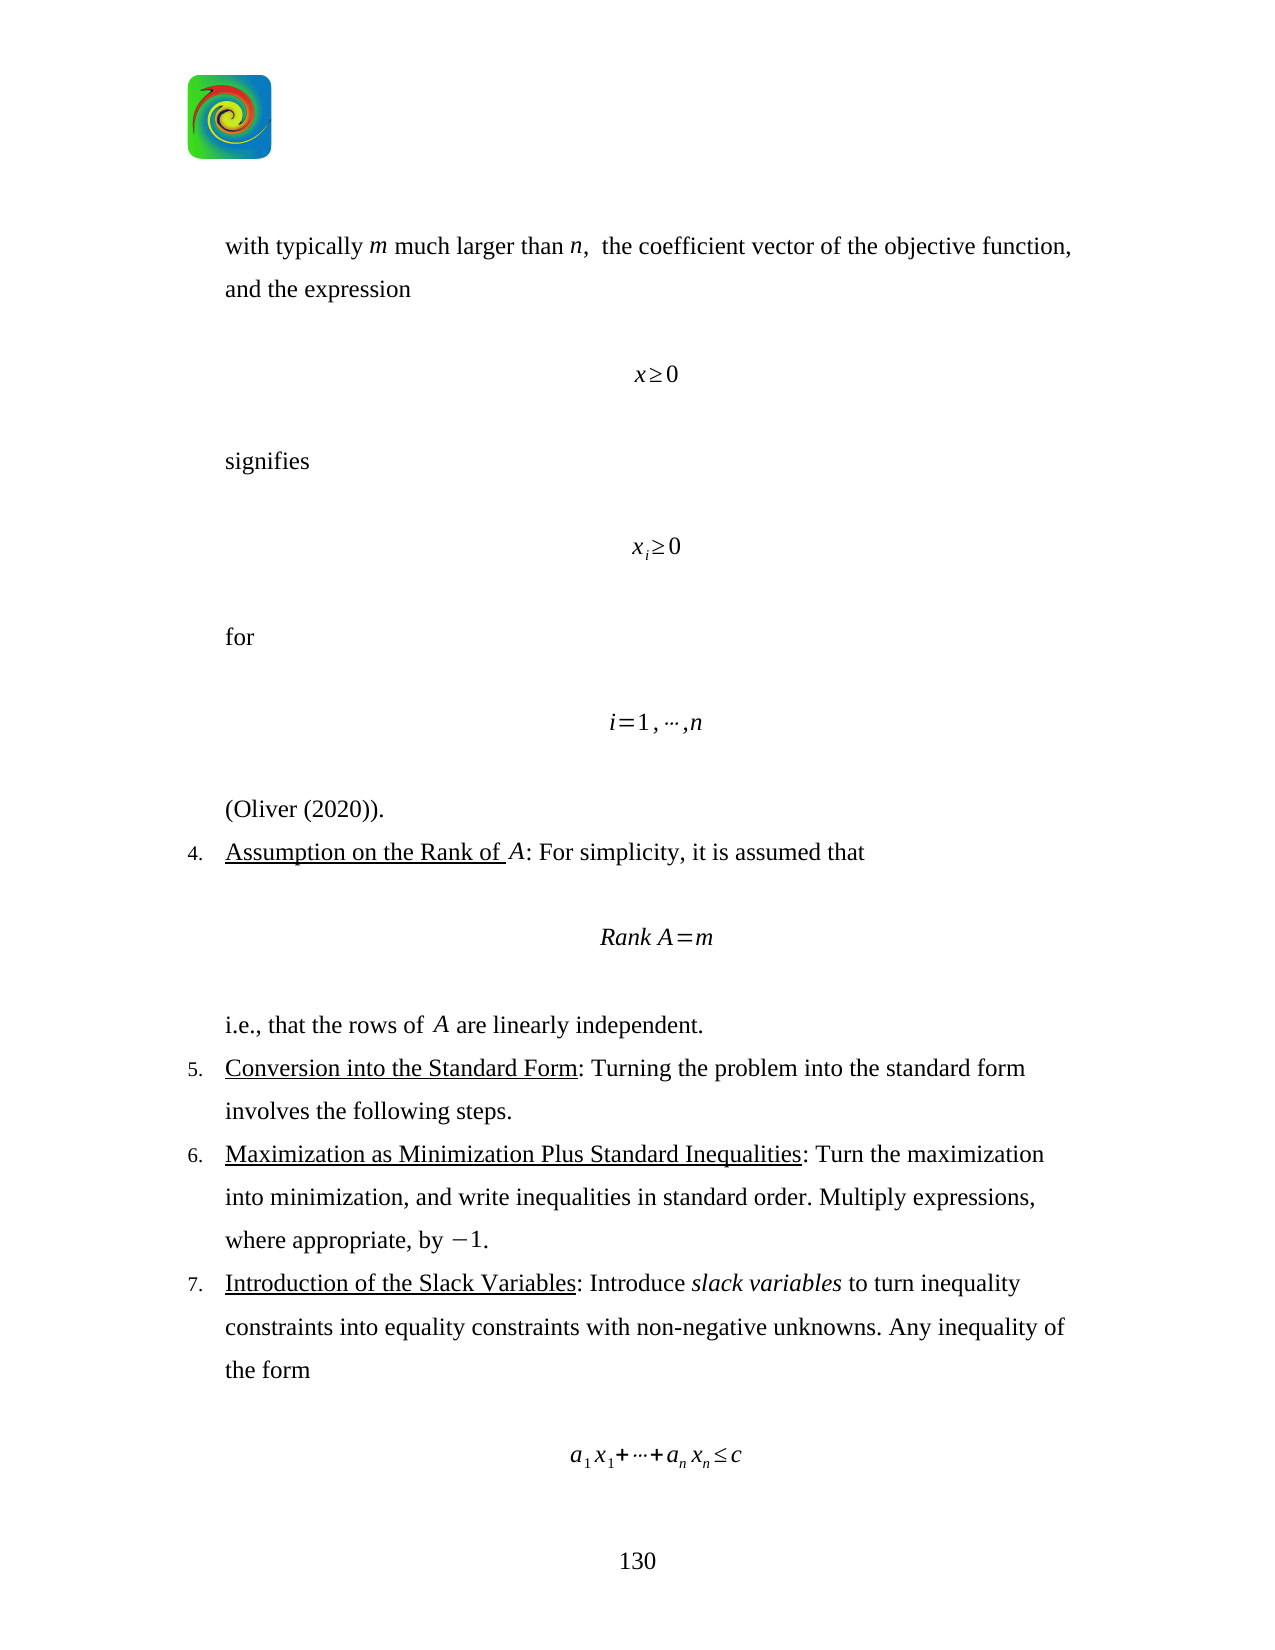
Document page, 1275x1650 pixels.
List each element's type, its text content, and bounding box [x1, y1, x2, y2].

list Introduction of the Slack Variables: Introduce slack variables to turn inequality constraints into equality constraints with non-negative unknowns. Any inequality of the form [187, 1268, 1087, 1383]
list (Oliver (2020)). [225, 794, 1087, 823]
list for [225, 622, 1087, 650]
list with typically much larger than , the coefficient vector of the objective function, and the expression [225, 231, 1087, 303]
list Conversion into the Standard Form: Turning the problem into the standard form involves the following steps. [187, 1053, 1087, 1125]
list Maximization as Minimization Plus Standard Inequalities: Turn the maximization into minimization, and write inequalities in standard order. Multiply expressions, where appropriate, by . [187, 1139, 1087, 1254]
list Assumption on the Rank of : For simplicity, it is assumed that [187, 837, 1087, 866]
picture [187, 75, 261, 159]
list i.e., that the rows of are linearly independent. [225, 1010, 1087, 1038]
picture [220, 75, 272, 159]
list signifies [225, 446, 1087, 475]
